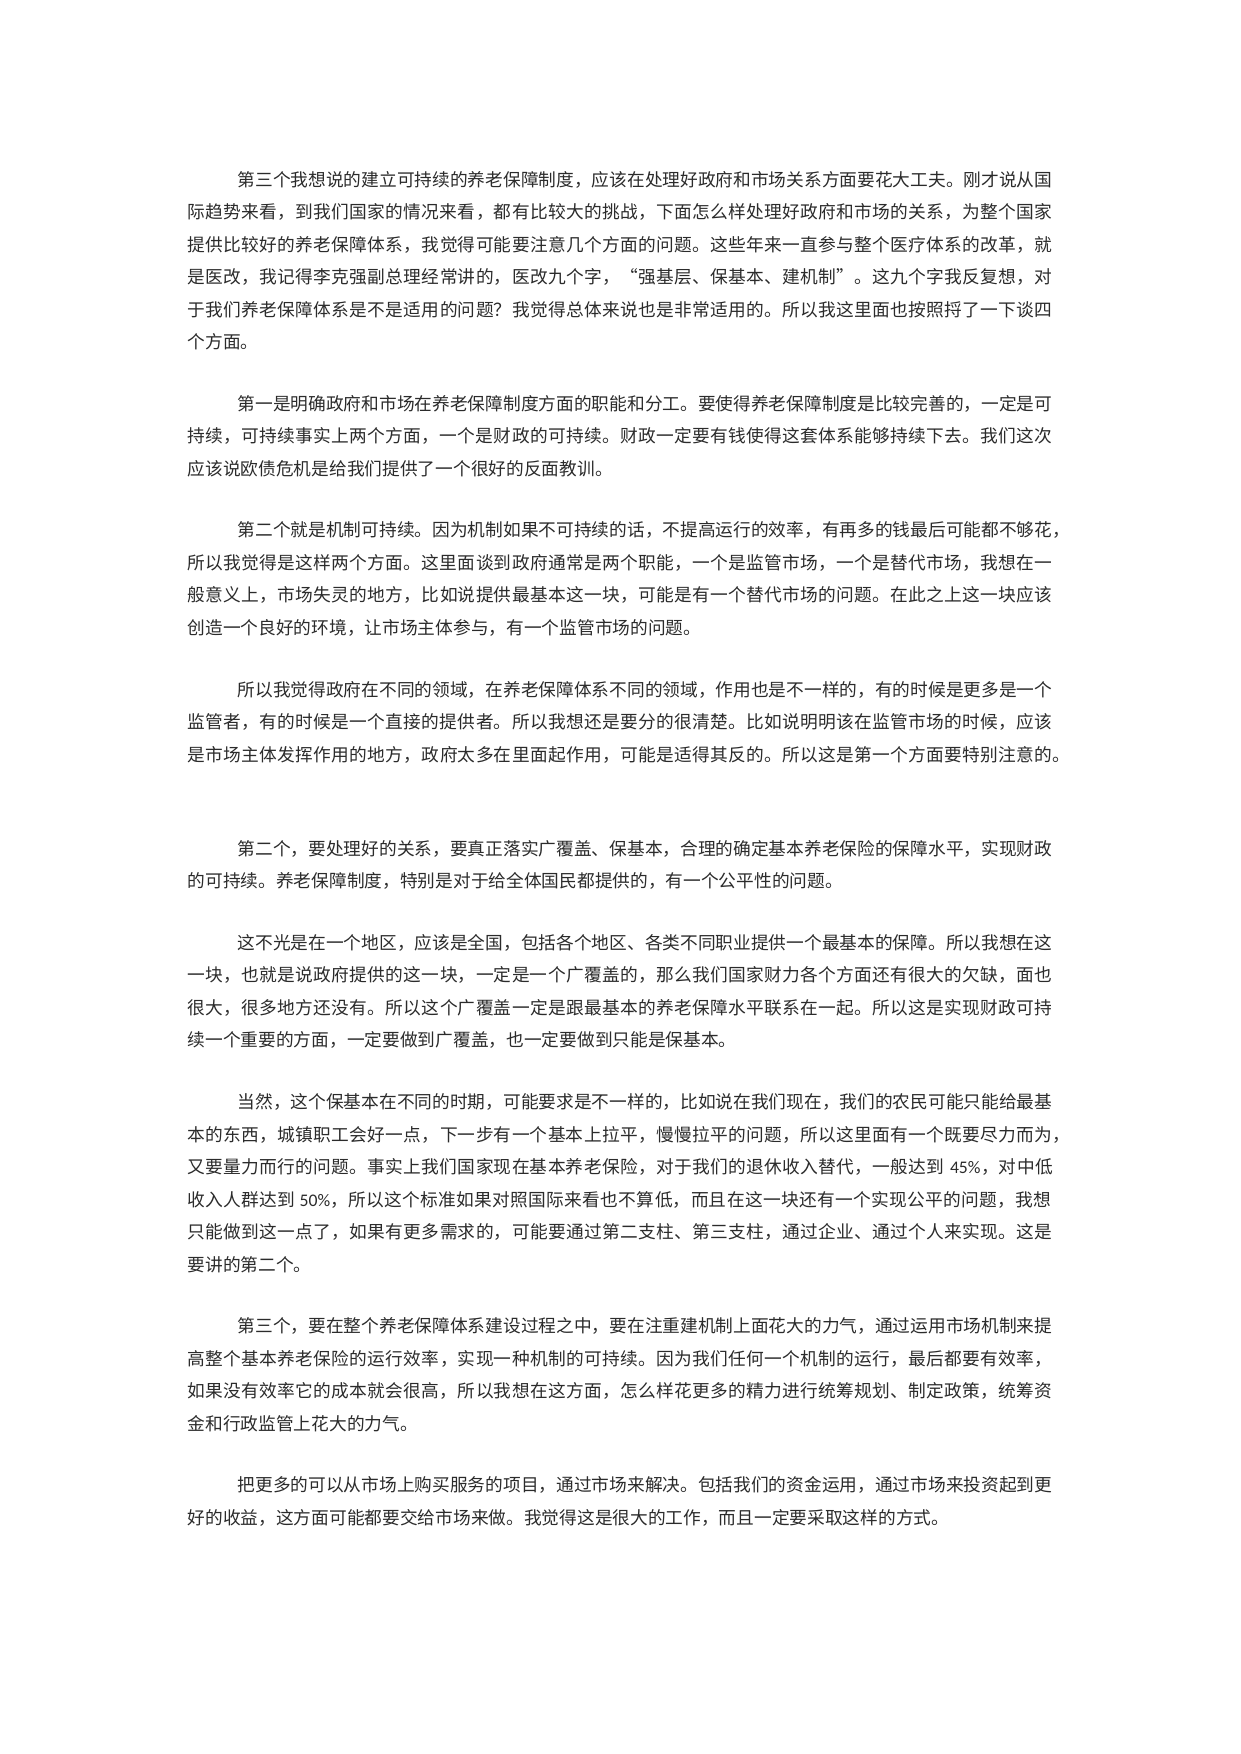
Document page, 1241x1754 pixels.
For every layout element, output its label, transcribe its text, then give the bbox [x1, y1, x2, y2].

text 第一是明确政府和市场在养老保障制度方面的职能和分工。要使得养老保障制度是比较完善的，一定是可持续，可持续事实上两个方面，一个是财政的可持续。财政一定要有钱使得这套体系能够持续下去。我们这次应该说欧债危机是给我们提供了一个很好的反面教训。 [187, 386, 1053, 484]
text 当然，这个保基本在不同的时期，可能要求是不一样的，比如说在我们现在，我们的农民可能只能给最基本的东西，城镇职工会好一点，下一步有一个基本上拉平，慢慢拉平的问题，所以这里面有一个既要尽力而为，又要量力而行的问题。事实上我们国家现在基本养老保险，对于我们的退休收入替代，一般达到45%，对中低收入人群达到50%，所以这个标准如果对照国际来看也不算低，而且在这一块还有一个实现公平的问题，我想只能做到这一点了，如果有更多需求的，可能要通过第二支柱、第三支柱，通过企业、通过个人来实现。这是要讲的第二个。 [187, 1084, 1053, 1279]
text 第三个，要在整个养老保障体系建设过程之中，要在注重建机制上面花大的力气，通过运用市场机制来提高整个基本养老保险的运行效率，实现一种机制的可持续。因为我们任何一个机制的运行，最后都要有效率，如果没有效率它的成本就会很高，所以我想在这方面，怎么样花更多的精力进行统筹规划、制定政策，统筹资金和行政监管上花大的力气。 [187, 1309, 1053, 1439]
text 第二个就是机制可持续。因为机制如果不可持续的话，不提高运行的效率，有再多的钱最后可能都不够花，所以我觉得是这样两个方面。这里面谈到政府通常是两个职能，一个是监管市场，一个是替代市场，我想在一般意义上，市场失灵的地方，比如说提供最基本这一块，可能是有一个替代市场的问题。在此之上这一块应该创造一个良好的环境，让市场主体参与，有一个监管市场的问题。 [187, 513, 1053, 643]
text 把更多的可以从市场上购买服务的项目，通过市场来解决。包括我们的资金运用，通过市场来投资起到更好的收益，这方面可能都要交给市场来做。我觉得这是很大的工作，而且一定要采取这样的方式。 [187, 1468, 1053, 1533]
text 这不光是在一个地区，应该是全国，包括各个地区、各类不同职业提供一个最基本的保障。所以我想在这一块，也就是说政府提供的这一块，一定是一个广覆盖的，那么我们国家财力各个方面还有很大的欠缺，面也很大，很多地方还没有。所以这个广覆盖一定是跟最基本的养老保障水平联系在一起。所以这是实现财政可持续一个重要的方面，一定要做到广覆盖，也一定要做到只能是保基本。 [187, 925, 1053, 1055]
text 第二个，要处理好的关系，要真正落实广覆盖、保基本，合理的确定基本养老保险的保障水平，实现财政的可持续。养老保障制度，特别是对于给全体国民都提供的，有一个公平性的问题。 [187, 831, 1053, 896]
text 第三个我想说的建立可持续的养老保障制度，应该在处理好政府和市场关系方面要花大工夫。刚才说从国际趋势来看，到我们国家的情况来看，都有比较大的挑战，下面怎么样处理好政府和市场的关系，为整个国家提供比较好的养老保障体系，我觉得可能要注意几个方面的问题。这些年来一直参与整个医疗体系的改革，就是医改，我记得李克强副总理经常讲的，医改九个字，“强基层、保基本、建机制”。这九个字我反复想，对于我们养老保障体系是不是适用的问题？我觉得总体来说也是非常适用的。所以我这里面也按照捋了一下谈四个方面。 [187, 162, 1053, 357]
text 所以我觉得政府在不同的领域，在养老保障体系不同的领域，作用也是不一样的，有的时候是更多是一个监管者，有的时候是一个直接的提供者。所以我想还是要分的很清楚。比如说明明该在监管市场的时候，应该是市场主体发挥作用的地方，政府太多在里面起作用，可能是适得其反的。所以这是第一个方面要特别注意的。 [187, 672, 1053, 802]
